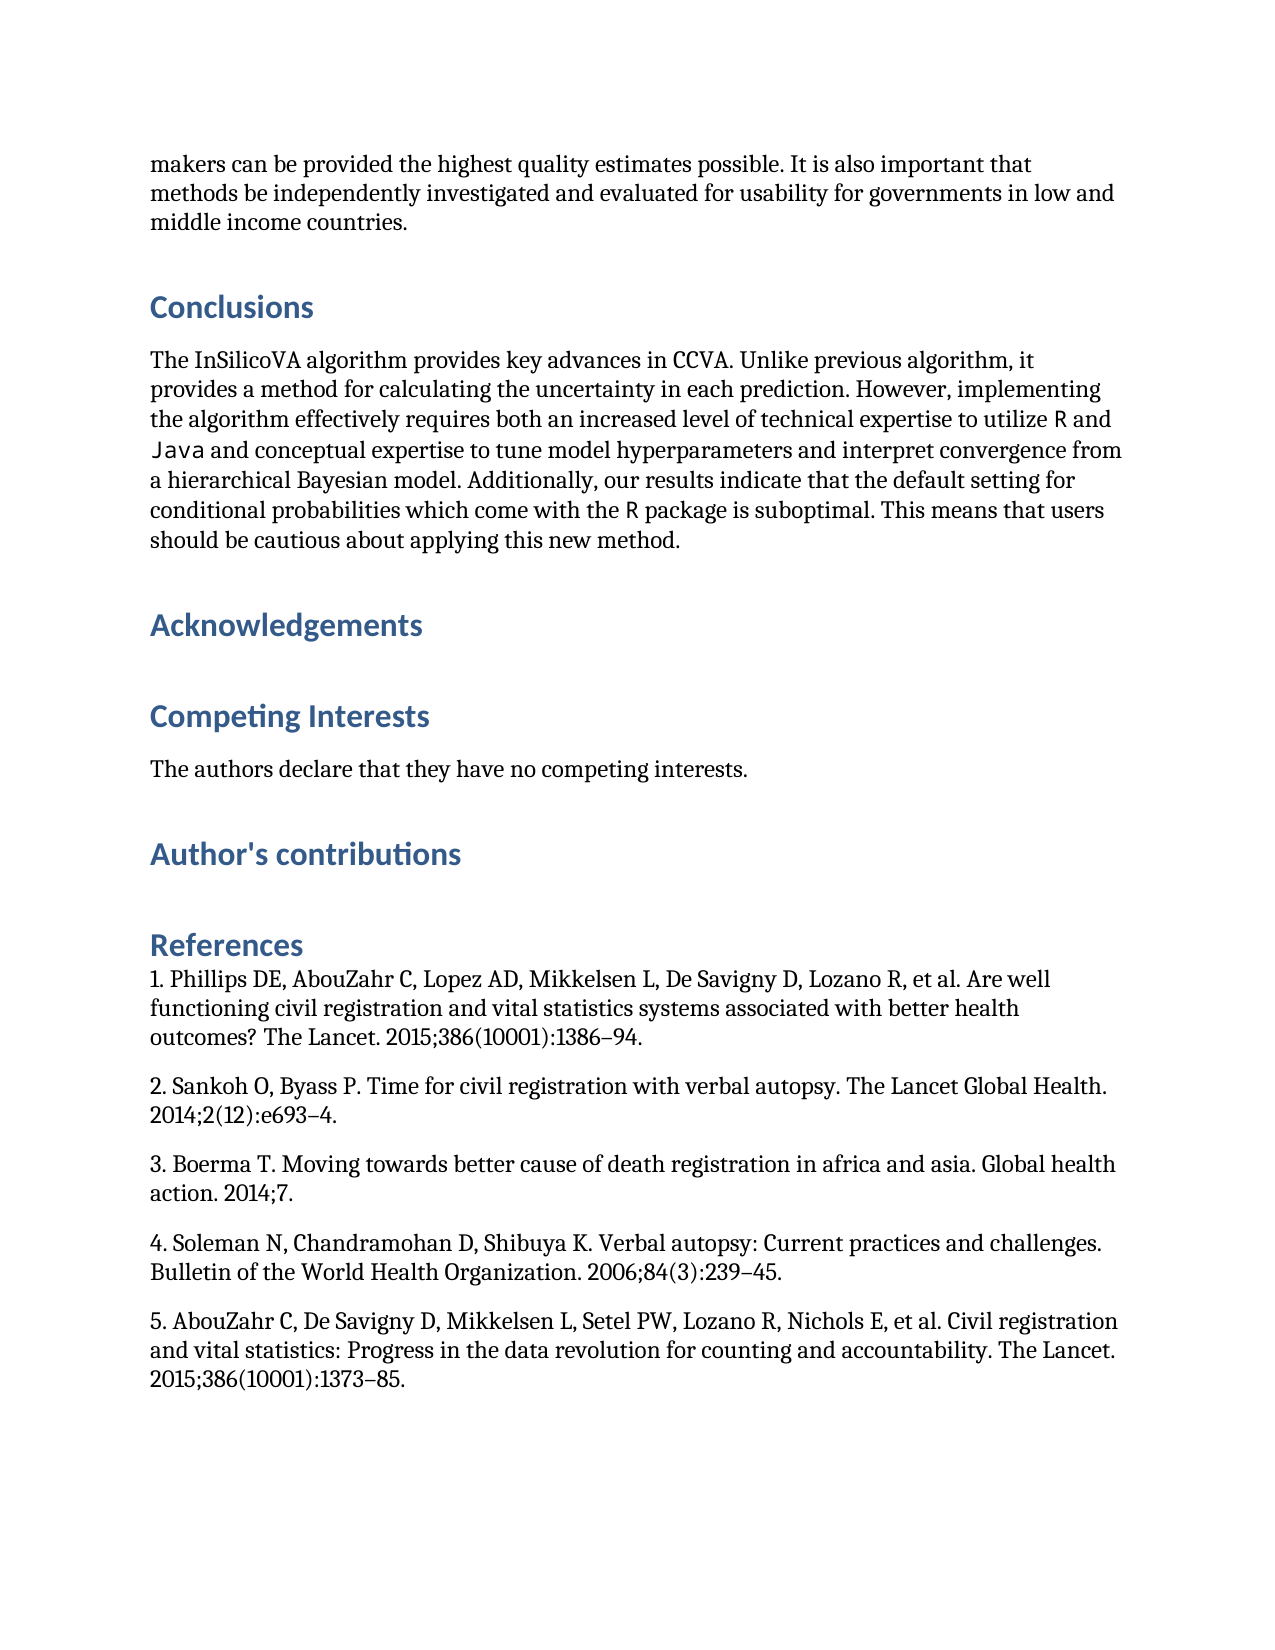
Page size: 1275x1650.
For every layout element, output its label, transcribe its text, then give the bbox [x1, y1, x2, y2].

text 5. AbouZahr C, De Savigny D, Mikkelsen L, Setel PW, Lozano R, Nichols E, et al. Civil registration and vital statistics: Progress in the data revolution for counting and accountability. The Lancet. 2015;386(10001):1373–85. [150, 1307, 1125, 1393]
subtitle Conclusions [150, 286, 1125, 327]
subtitle References [150, 924, 1125, 965]
text The InSilicoVA algorithm provides key advances in CCVA. Unlike previous algorithm, it provides a method for calculating the uncertainty in each prediction. However, implementing the algorithm effectively requires both an increased level of technical expertise to utilize R and Java and conceptual expertise to tune model hyperparameters and interpret convergence from a hierarchical Bayesian model. Additionally, our results indicate that the default setting for conditional probabilities which come with the R package is suboptimal. This means that users should be cautious about applying this new method. [150, 346, 1125, 554]
text 2. Sankoh O, Byass P. Time for civil registration with verbal autopsy. The Lancet Global Health. 2014;2(12):e693–4. [150, 1072, 1125, 1129]
subtitle Author's contributions [150, 833, 1125, 874]
subtitle Acknowledgements [150, 604, 1125, 645]
text 4. Soleman N, Chandramohan D, Shibuya K. Verbal autopsy: Current practices and challenges. Bulletin of the World Health Organization. 2006;84(3):239–45. [150, 1229, 1125, 1286]
subtitle Competing Interests [150, 695, 1125, 736]
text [150, 150, 1125, 236]
text 3. Boerma T. Moving towards better cause of death registration in africa and asia. Global health action. 2014;7. [150, 1150, 1125, 1208]
text The authors declare that they have no competing interests. [150, 755, 1125, 783]
text 1. Phillips DE, AbouZahr C, Lopez AD, Mikkelsen L, De Savigny D, Lozano R, et al. Are well functioning civil registration and vital statistics systems associated with better health outcomes? The Lancet. 2015;386(10001):1386–94. [150, 965, 1125, 1051]
